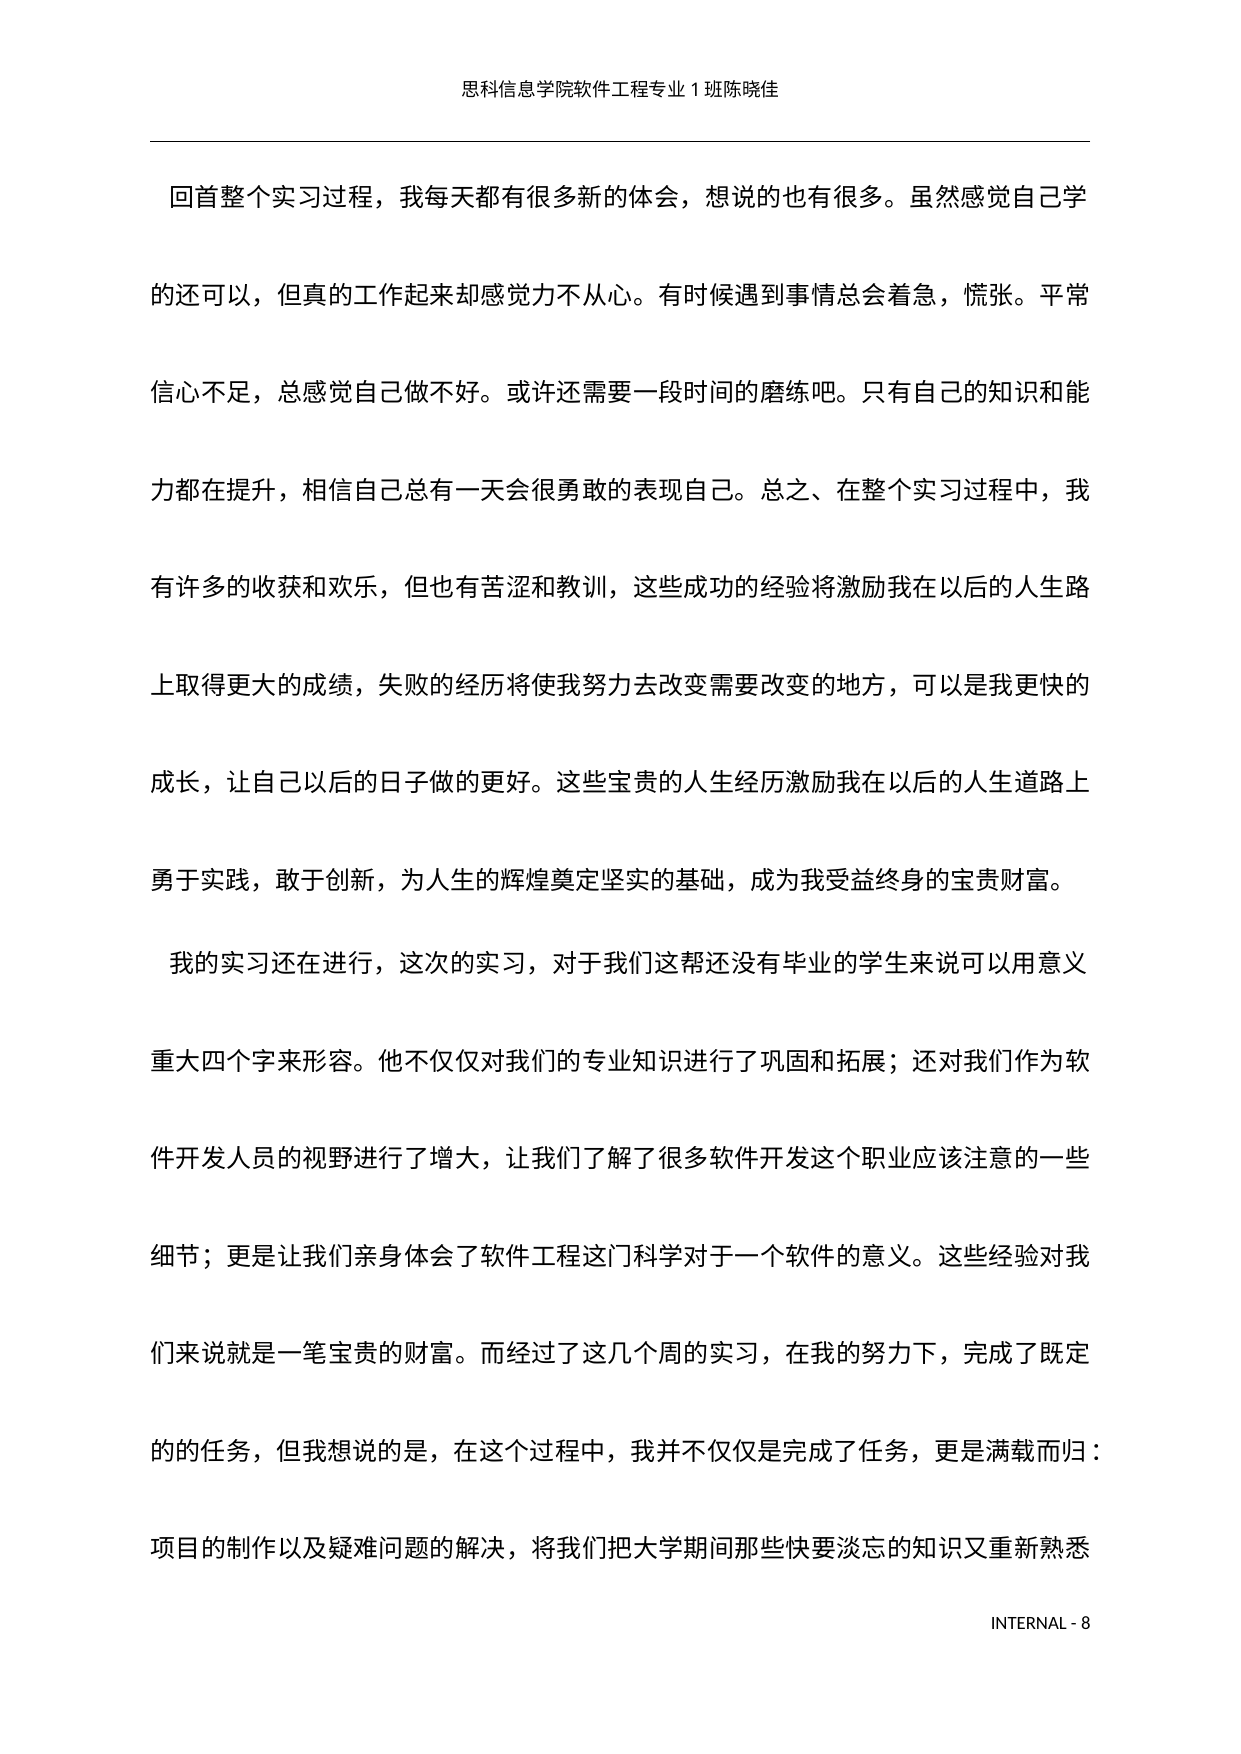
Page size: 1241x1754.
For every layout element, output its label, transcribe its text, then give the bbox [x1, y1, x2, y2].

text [150, 929, 1090, 1579]
text 回首整个实习过程，我每天都有很多新的体会，想说的也有很多。虽然感觉自己学的还可以，但真的工作起来却感觉力不从心。有时候遇到事情总会着急，慌张。平常信心不足，总感觉自己做不好。或许还需要一段时间的磨练吧。只有自己的知识和能力都在提升，相信自己总有一天会很勇敢的表现自己。总之、在整个实习过程中，我有许多的收获和欢乐，但也有苦涩和教训，这些成功的经验将激励我在以后的人生路上取得更大的成绩，失败的经历将使我努力去改变需要改变的地方，可以是我更快的成长，让自己以后的日子做的更好。这些宝贵的人生经历激励我在以后的人生道路上勇于实践，敢于创新，为人生的辉煌奠定坚实的基础，成为我受益终身的宝贵财富。 [150, 163, 1090, 911]
